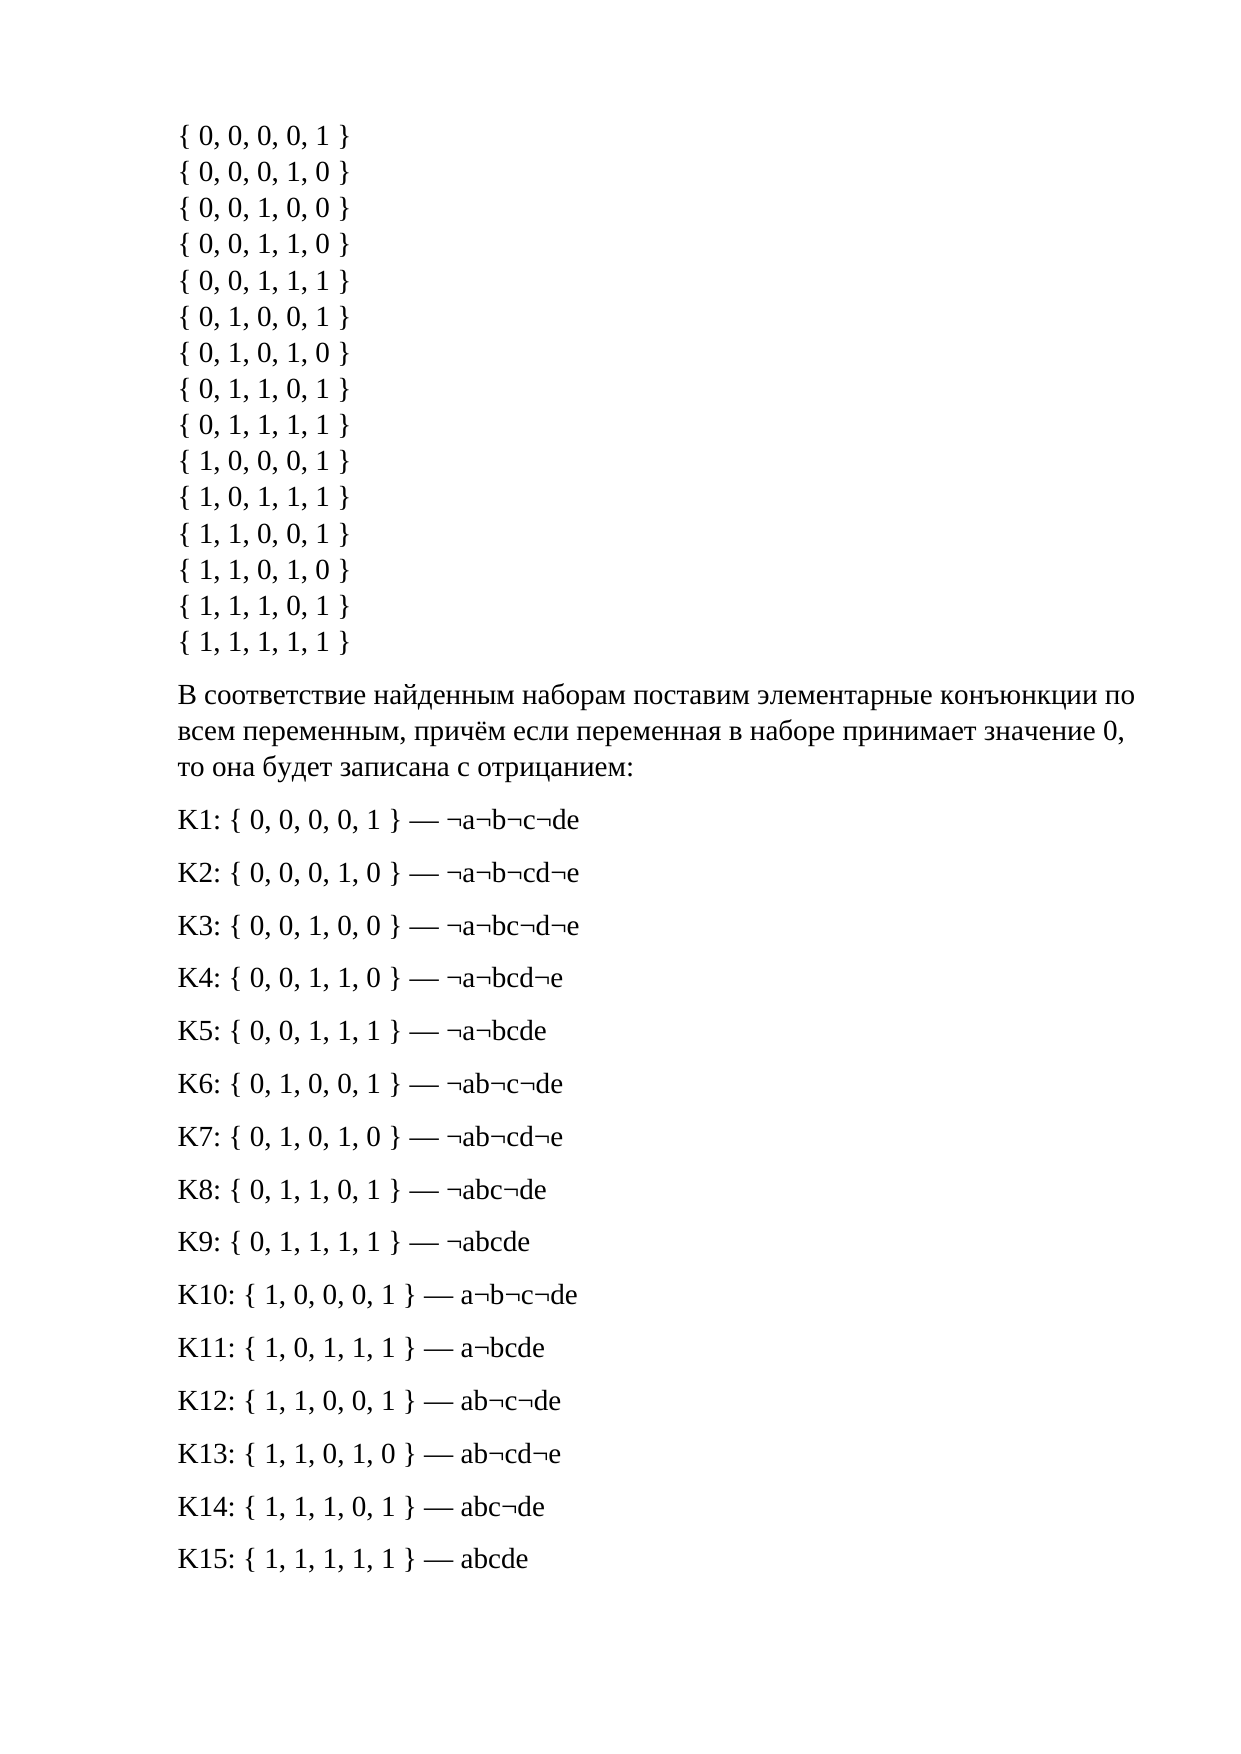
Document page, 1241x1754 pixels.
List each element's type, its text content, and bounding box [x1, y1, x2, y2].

text K10: { 1, 0, 0, 0, 1 } — a¬b¬c¬de [177, 1277, 1152, 1311]
text { 0, 0, 0, 0, 1 } [177, 118, 1152, 152]
text K4: { 0, 0, 1, 1, 0 } — ¬a¬bcd¬e [177, 961, 1152, 994]
text В соответствие найденным наборам поставим элементарные конъюнкции по всем переменным, причём если переменная в наборе принимает значение 0, то она будет записана с отрицанием: [177, 677, 1152, 783]
text { 0, 1, 1, 1, 1 } [177, 407, 1152, 441]
text { 0, 0, 1, 1, 0 } [177, 227, 1152, 260]
text K6: { 0, 1, 0, 0, 1 } — ¬ab¬c¬de [177, 1066, 1152, 1100]
text { 1, 1, 1, 0, 1 } [177, 588, 1152, 622]
text K12: { 1, 1, 0, 0, 1 } — ab¬c¬de [177, 1383, 1152, 1417]
text { 0, 1, 0, 1, 0 } [177, 335, 1152, 368]
text { 0, 1, 0, 0, 1 } [177, 299, 1152, 332]
text K2: { 0, 0, 0, 1, 0 } — ¬a¬b¬cd¬e [177, 855, 1152, 888]
text { 1, 1, 0, 1, 0 } [177, 552, 1152, 585]
text K8: { 0, 1, 1, 0, 1 } — ¬abc¬de [177, 1172, 1152, 1205]
text K9: { 0, 1, 1, 1, 1 } — ¬abcde [177, 1224, 1152, 1258]
text { 0, 0, 1, 1, 1 } [177, 263, 1152, 296]
text K11: { 1, 0, 1, 1, 1 } — a¬bcde [177, 1330, 1152, 1364]
text K14: { 1, 1, 1, 0, 1 } — abc¬de [177, 1489, 1152, 1522]
text { 1, 1, 1, 1, 1 } [177, 624, 1152, 658]
text K1: { 0, 0, 0, 0, 1 } — ¬a¬b¬c¬de [177, 802, 1152, 836]
text { 0, 0, 0, 1, 0 } [177, 154, 1152, 188]
text K7: { 0, 1, 0, 1, 0 } — ¬ab¬cd¬e [177, 1119, 1152, 1152]
text K15: { 1, 1, 1, 1, 1 } — abcde [177, 1541, 1152, 1575]
text K13: { 1, 1, 0, 1, 0 } — ab¬cd¬e [177, 1436, 1152, 1469]
text { 1, 0, 0, 0, 1 } [177, 443, 1152, 477]
text K3: { 0, 0, 1, 0, 0 } — ¬a¬bc¬d¬e [177, 908, 1152, 941]
text { 0, 0, 1, 0, 0 } [177, 190, 1152, 224]
text { 1, 0, 1, 1, 1 } [177, 479, 1152, 513]
text { 1, 1, 0, 0, 1 } [177, 516, 1152, 549]
text K5: { 0, 0, 1, 1, 1 } — ¬a¬bcde [177, 1013, 1152, 1047]
text { 0, 1, 1, 0, 1 } [177, 371, 1152, 405]
